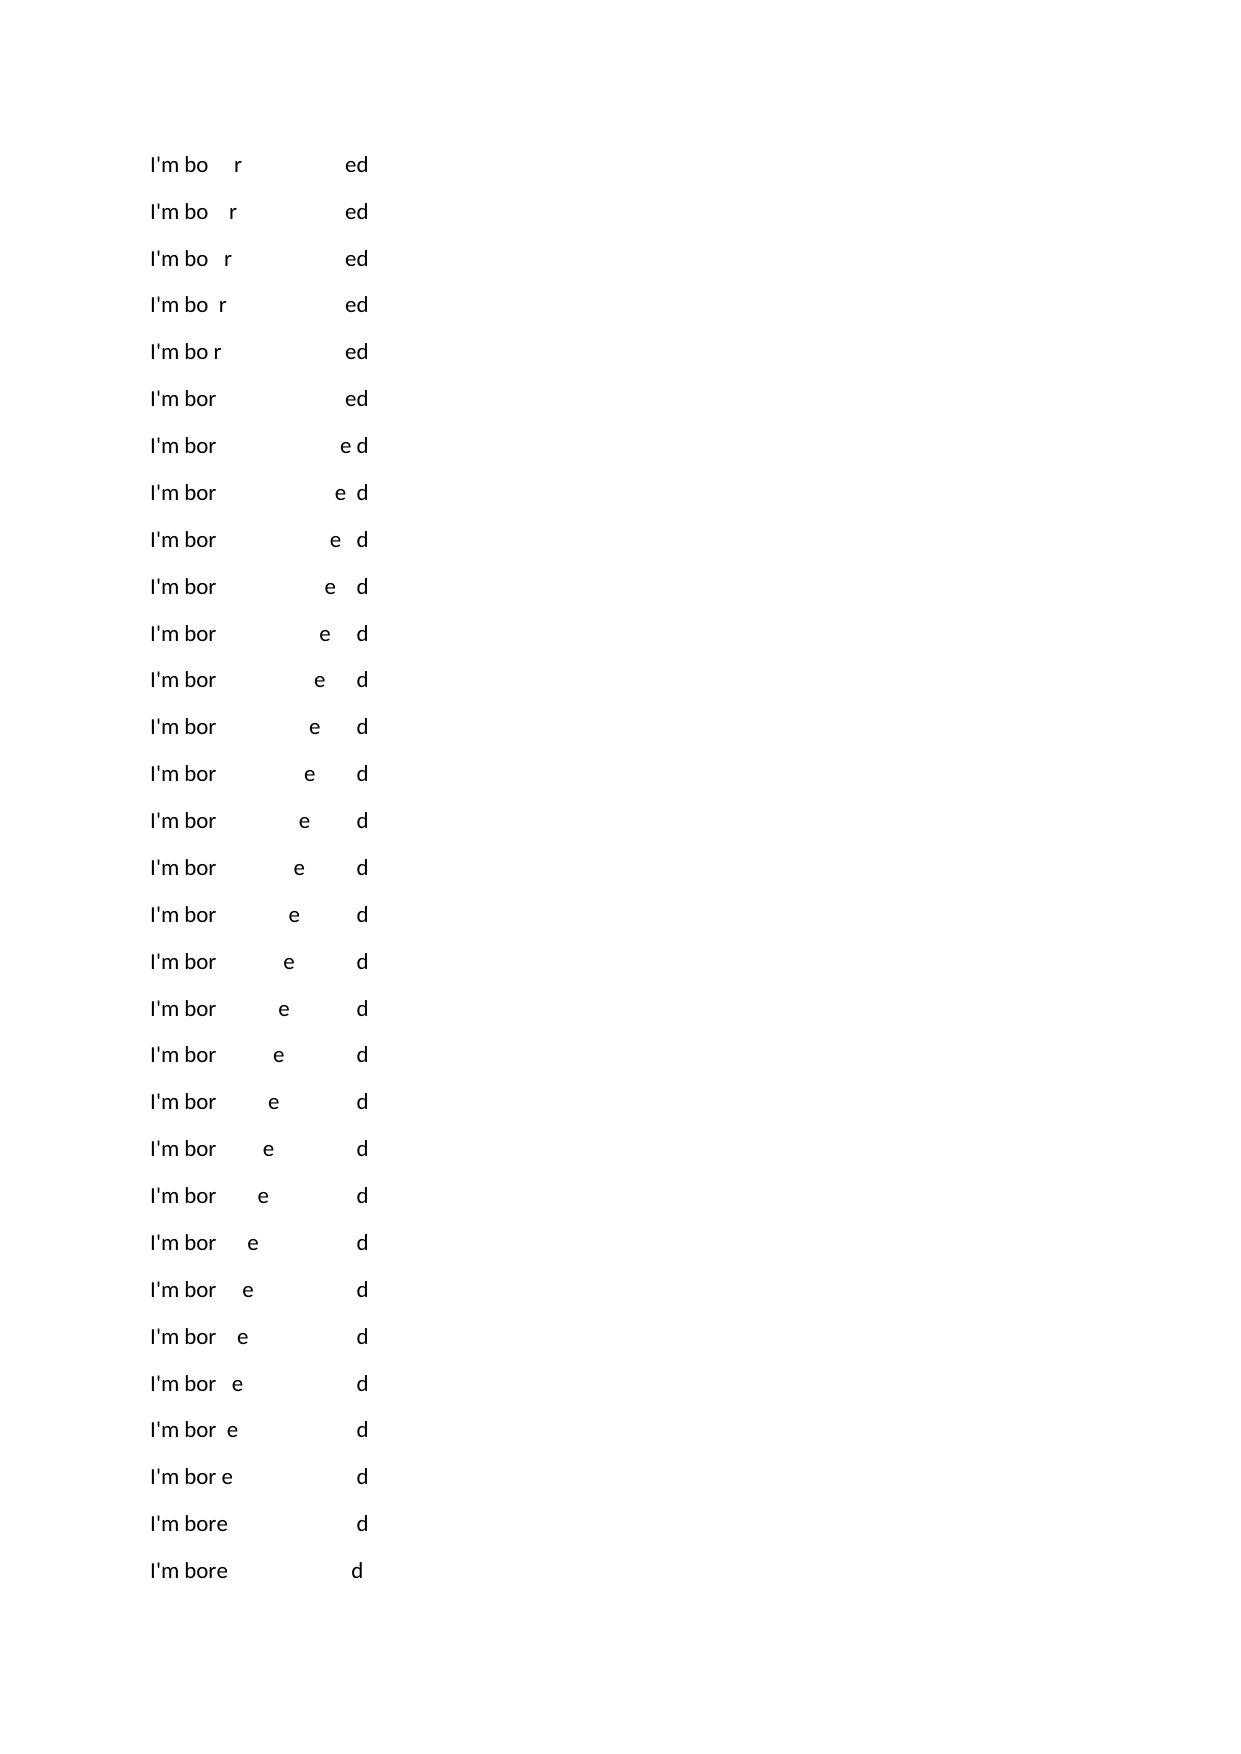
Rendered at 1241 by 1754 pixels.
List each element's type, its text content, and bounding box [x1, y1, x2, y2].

text I'm bor e d [150, 525, 1090, 553]
text I'm bor e d [150, 1369, 1090, 1397]
text I'm bo r ed [150, 291, 1090, 319]
text I'm bor e d [150, 1134, 1090, 1162]
text I'm bore d [150, 1509, 1090, 1537]
text I'm bo r ed [150, 337, 1090, 366]
text I'm bore d [150, 1556, 1090, 1584]
text I'm bor e d [150, 1322, 1090, 1350]
text I'm bo r ed [150, 150, 1090, 178]
text I'm bor e d [150, 1275, 1090, 1303]
text I'm bo r ed [150, 197, 1090, 225]
text I'm bor e d [150, 1087, 1090, 1116]
text I'm bor e d [150, 947, 1090, 975]
text I'm bor ed [150, 384, 1090, 412]
text I'm bor e d [150, 619, 1090, 647]
text I'm bor e d [150, 478, 1090, 506]
text I'm bor e d [150, 1181, 1090, 1209]
text I'm bor e d [150, 853, 1090, 881]
text I'm bor e d [150, 994, 1090, 1022]
text I'm bor e d [150, 1416, 1090, 1444]
text I'm bor e d [150, 1228, 1090, 1256]
text I'm bor e d [150, 806, 1090, 834]
text I'm bor e d [150, 431, 1090, 459]
text I'm bor e d [150, 572, 1090, 600]
text I'm bor e d [150, 1462, 1090, 1491]
text I'm bor e d [150, 900, 1090, 928]
text I'm bor e d [150, 1041, 1090, 1069]
text I'm bo r ed [150, 244, 1090, 272]
text I'm bor e d [150, 712, 1090, 741]
text I'm bor e d [150, 759, 1090, 787]
text I'm bor e d [150, 666, 1090, 694]
